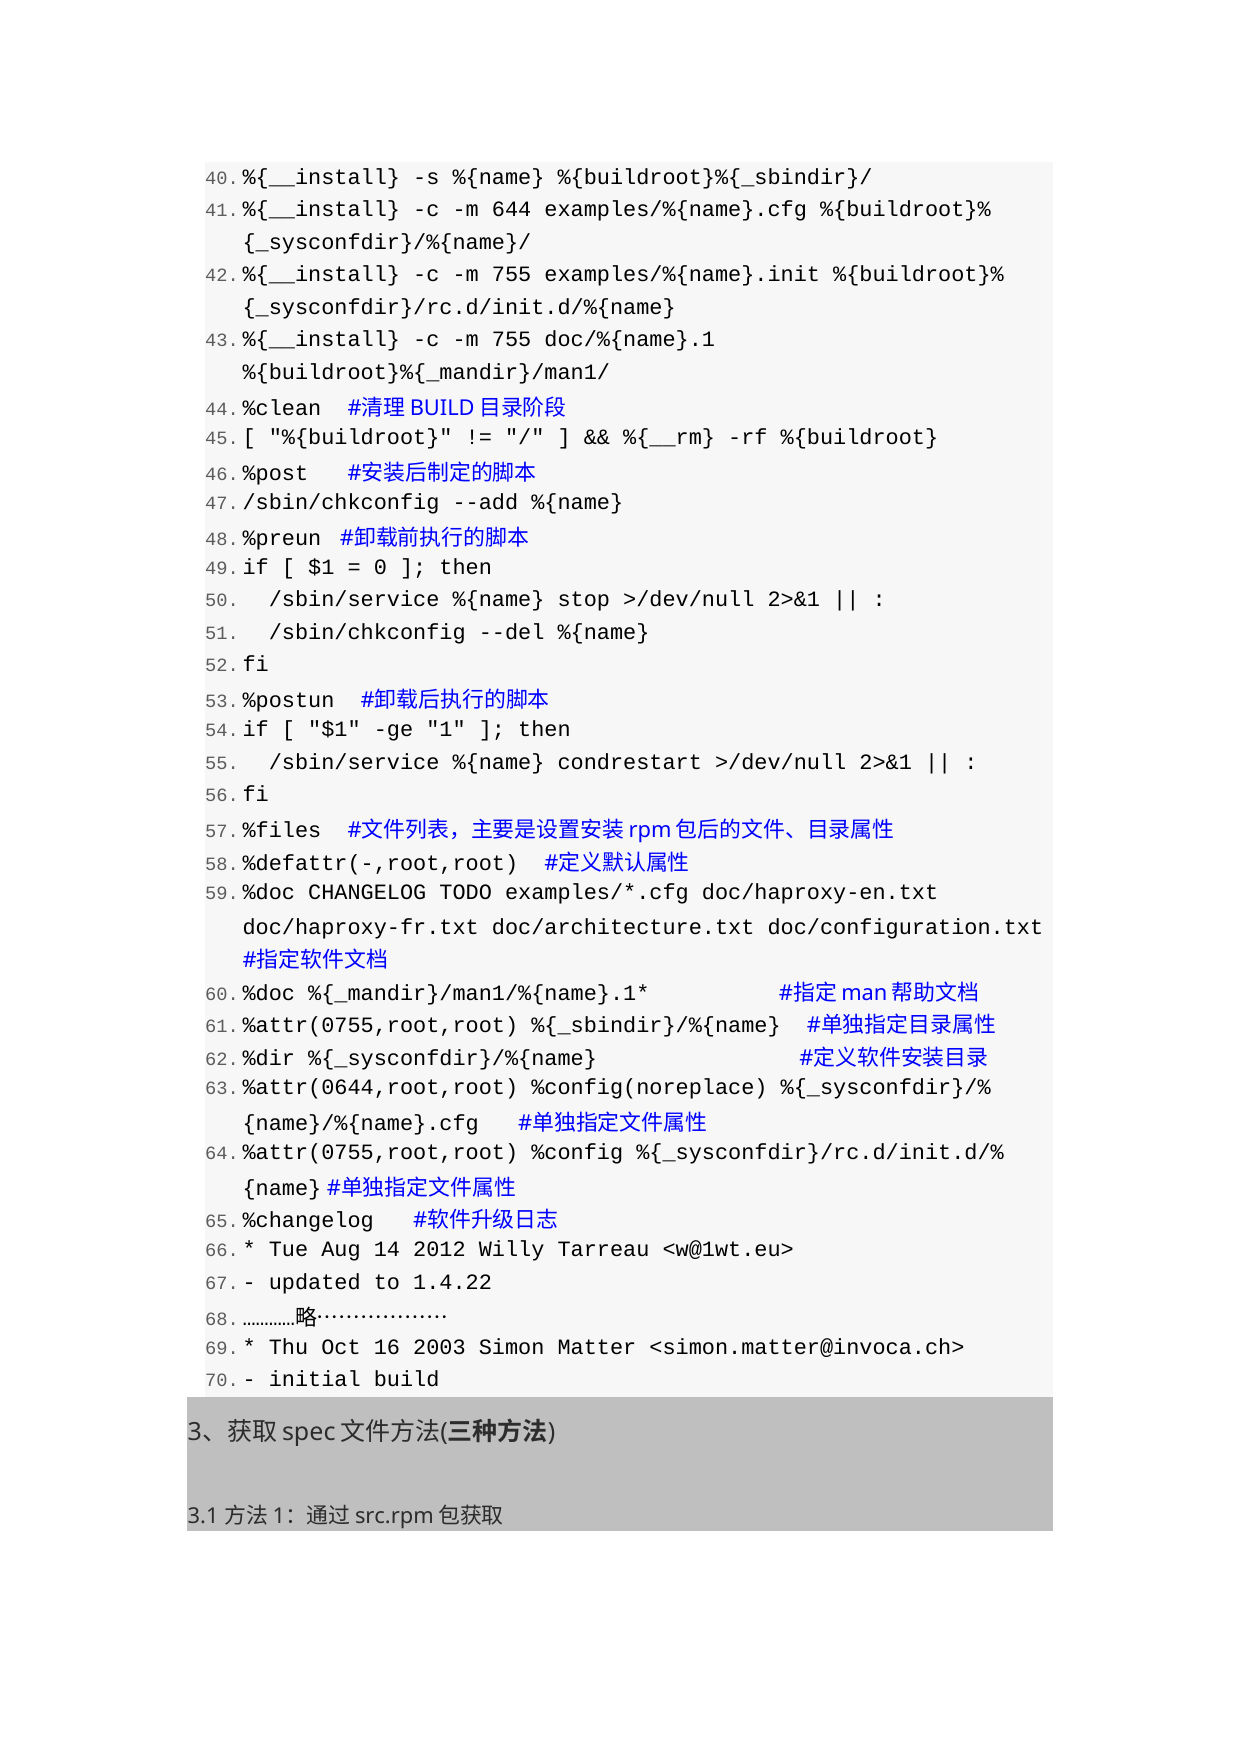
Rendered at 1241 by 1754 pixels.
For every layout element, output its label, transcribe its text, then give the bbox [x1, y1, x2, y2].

list %files #文件列表，主要是设置安装rpm包后的文件、目录属性 [205, 812, 1053, 844]
list fi [205, 779, 1053, 812]
list %{__install} -c -m 644 examples/%{name}.cfg %{buildroot}%{_sysconfdir}/%{name}/ [205, 194, 1053, 259]
list …………略……………… [205, 1299, 1053, 1332]
list %attr(0644,root,root) %config(noreplace) %{_sysconfdir}/%{name}/%{name}.cfg #单独指定文件属性 [205, 1072, 1053, 1137]
list /sbin/service %{name} condrestart >/dev/null 2>&1 || : [205, 747, 1053, 779]
list - initial build [205, 1364, 1053, 1397]
list %{__install} -c -m 755 examples/%{name}.init %{buildroot}%{_sysconfdir}/rc.d/init.d/%{name} [205, 259, 1053, 324]
list * Thu Oct 16 2003 Simon Matter <simon.matter@invoca.ch> [205, 1332, 1053, 1364]
list %{__install} -c -m 755 doc/%{name}.1 %{buildroot}%{_mandir}/man1/ [205, 324, 1053, 389]
list /sbin/chkconfig --del %{name} [205, 617, 1053, 649]
list * Tue Aug 14 2012 Willy Tarreau <w@1wt.eu> [205, 1234, 1053, 1267]
list %attr(0755,root,root) %config %{_sysconfdir}/rc.d/init.d/%{name} #单独指定文件属性 [205, 1137, 1053, 1202]
list /sbin/service %{name} stop >/dev/null 2>&1 || : [205, 584, 1053, 617]
list if [ "$1" -ge "1" ]; then [205, 714, 1053, 747]
list %preun #卸载前执行的脚本 [205, 519, 1053, 552]
list %post #安装后制定的脚本 [205, 454, 1053, 487]
list %{__install} -s %{name} %{buildroot}%{_sbindir}/ [205, 162, 1053, 194]
list %defattr(-,root,root) #定义默认属性 [205, 844, 1053, 877]
list /sbin/chkconfig --add %{name} [205, 487, 1053, 519]
list fi [205, 649, 1053, 682]
list %changelog #软件升级日志 [205, 1202, 1053, 1234]
list %doc CHANGELOG TODO examples/*.cfg doc/haproxy-en.txt doc/haproxy-fr.txt doc/architecture.txt doc/configuration.txt #指定软件文档 [205, 877, 1053, 974]
list %dir %{_sysconfdir}/%{name} #定义软件安装目录 [205, 1039, 1053, 1072]
list %clean #清理BUILD目录阶段 [205, 389, 1053, 422]
list %postun #卸载后执行的脚本 [205, 682, 1053, 714]
list [ "%{buildroot}" != "/" ] && %{__rm} -rf %{buildroot} [205, 422, 1053, 454]
text 3、获取spec文件方法(三种方法) [187, 1397, 1053, 1462]
text 3.1 方法1：通过src.rpm包获取 [187, 1498, 1053, 1531]
list if [ $1 = 0 ]; then [205, 552, 1053, 584]
list - updated to 1.4.22 [205, 1267, 1053, 1299]
list %doc %{_mandir}/man1/%{name}.1* #指定man帮助文档 [205, 974, 1053, 1007]
list %attr(0755,root,root) %{_sbindir}/%{name} #单独指定目录属性 [205, 1007, 1053, 1039]
